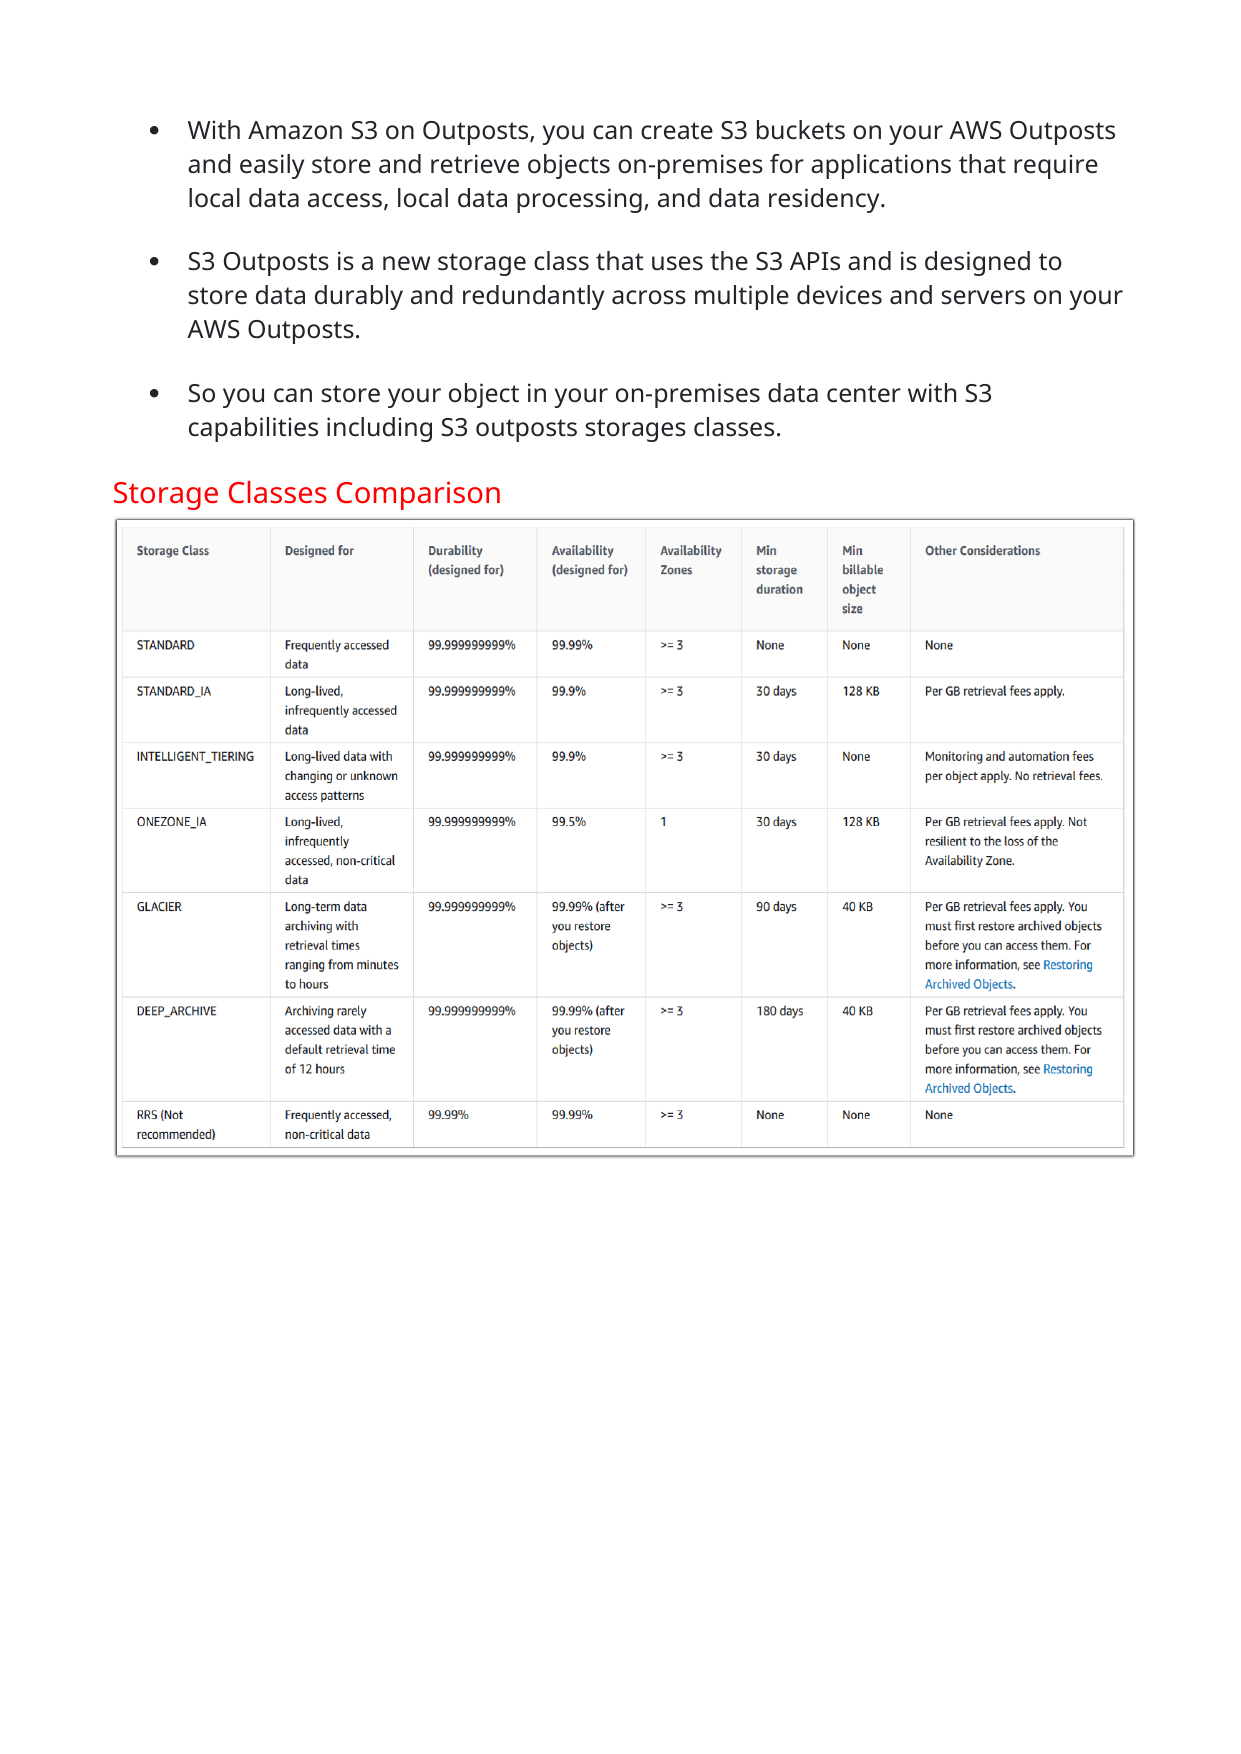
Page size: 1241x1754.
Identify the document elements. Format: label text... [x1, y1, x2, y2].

picture [112, 515, 1137, 1160]
list S3 Outposts is a new storage class that uses the S3 APIs and is designed to store data durably and redundantly across multiple devices and servers on your AWS Outposts. [150, 244, 1125, 346]
list So you can store your object in your on-premises data center with S3 capabilities including S3 outposts storages classes. [150, 375, 1125, 443]
list With Amazon S3 on Outposts, you can create S3 buckets on your AWS Outposts and easily store and retrieve objects on-premises for applications that require local data access, local data processing, and data residency. [150, 112, 1125, 215]
subtitle Storage Classes Comparison [112, 472, 1125, 512]
